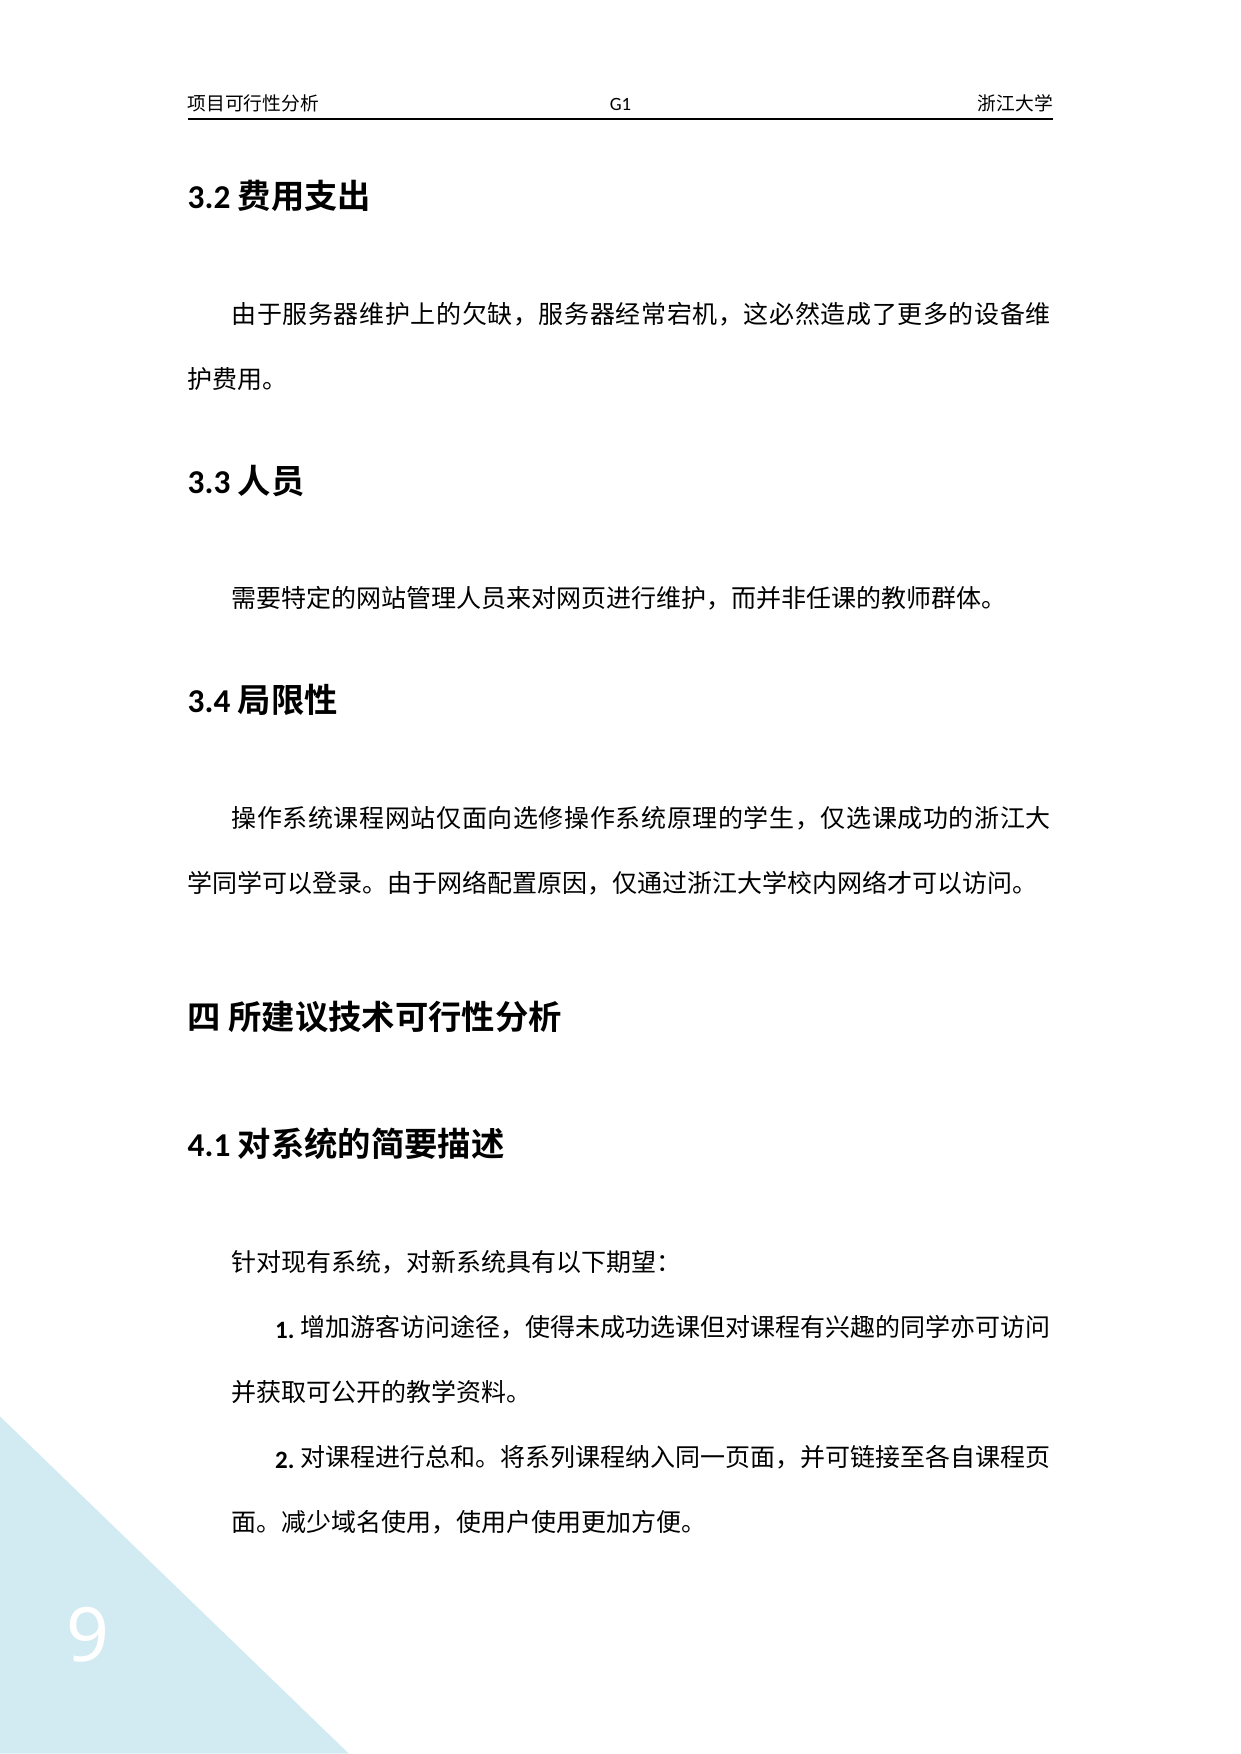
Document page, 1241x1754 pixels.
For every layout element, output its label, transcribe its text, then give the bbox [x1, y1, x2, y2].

subtitle 3.2 费用支出 [187, 162, 1053, 227]
subtitle 3.3 人员 [187, 446, 1053, 511]
subtitle 四 所建议技术可行性分析 [187, 982, 1053, 1047]
text 由于服务器维护上的欠缺，服务器经常宕机，这必然造成了更多的设备维护费用。 [187, 289, 1053, 419]
text 针对现有系统，对新系统具有以下期望： [187, 1237, 1053, 1302]
subtitle 3.4 局限性 [187, 666, 1053, 731]
subtitle 4.1 对系统的简要描述 [187, 1109, 1053, 1174]
text 操作系统课程网站仅面向选修操作系统原理的学生，仅选课成功的浙江大学同学可以登录。由于网络配置原因，仅通过浙江大学校内网络才可以访问。 [187, 793, 1053, 923]
text 2. 对课程进行总和。将系列课程纳入同一页面，并可链接至各自课程页面。减少域名使用，使用户使用更加方便。 [231, 1432, 1053, 1562]
text 1. 增加游客访问途径，使得未成功选课但对课程有兴趣的同学亦可访问并获取可公开的教学资料。 [231, 1302, 1053, 1432]
text 需要特定的网站管理人员来对网页进行维护，而并非任课的教师群体。 [187, 573, 1053, 638]
